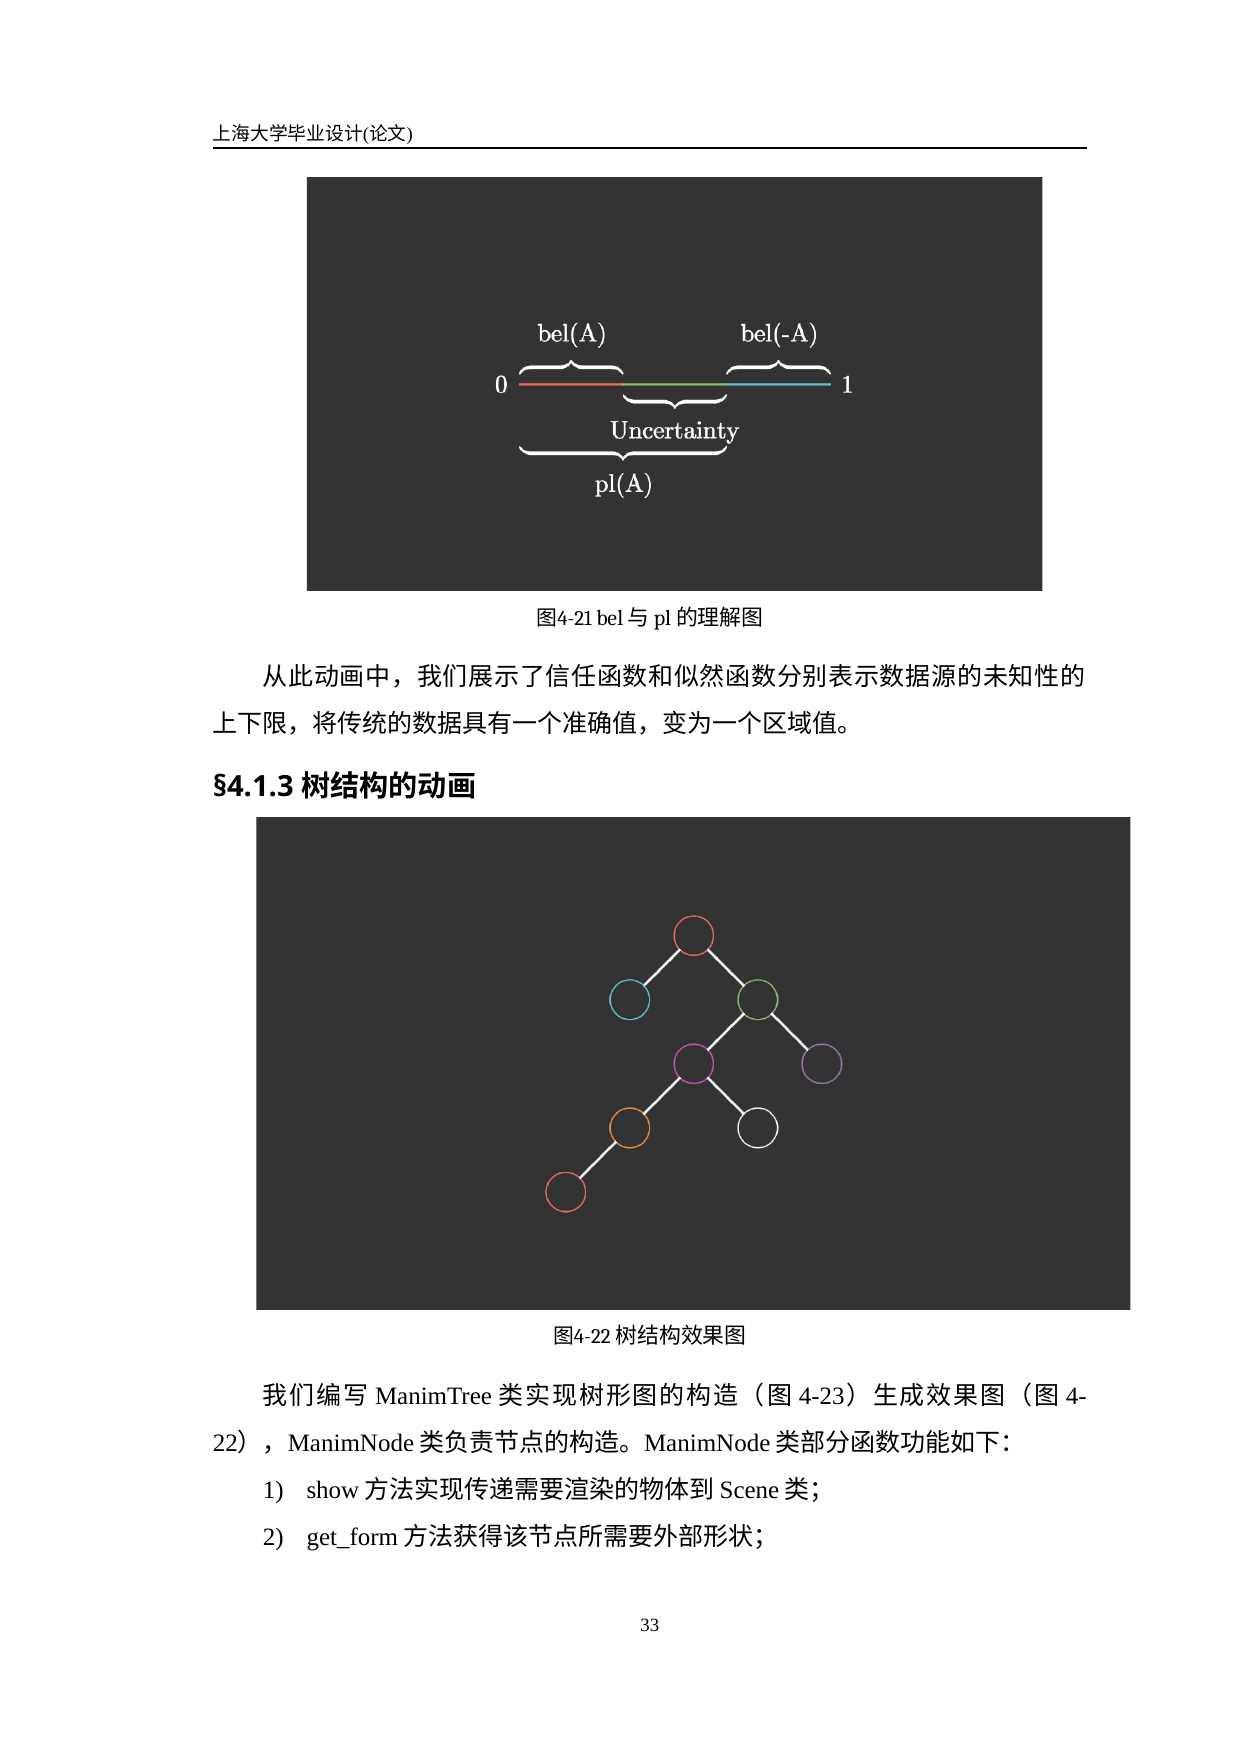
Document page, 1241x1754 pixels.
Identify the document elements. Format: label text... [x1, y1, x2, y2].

picture [256, 817, 1131, 1310]
picture [306, 177, 1043, 591]
list show方法实现传递需要渲染的物体到Scene类； [263, 1469, 1087, 1506]
list get_form方法获得该节点所需要外部形状； [263, 1516, 1087, 1553]
text 从此动画中，我们展示了信任函数和似然函数分别表示数据源的未知性的上下限，将传统的数据具有一个准确值，变为一个区域值。 [213, 656, 1087, 740]
subtitle 树结构的动画 [213, 763, 1087, 805]
